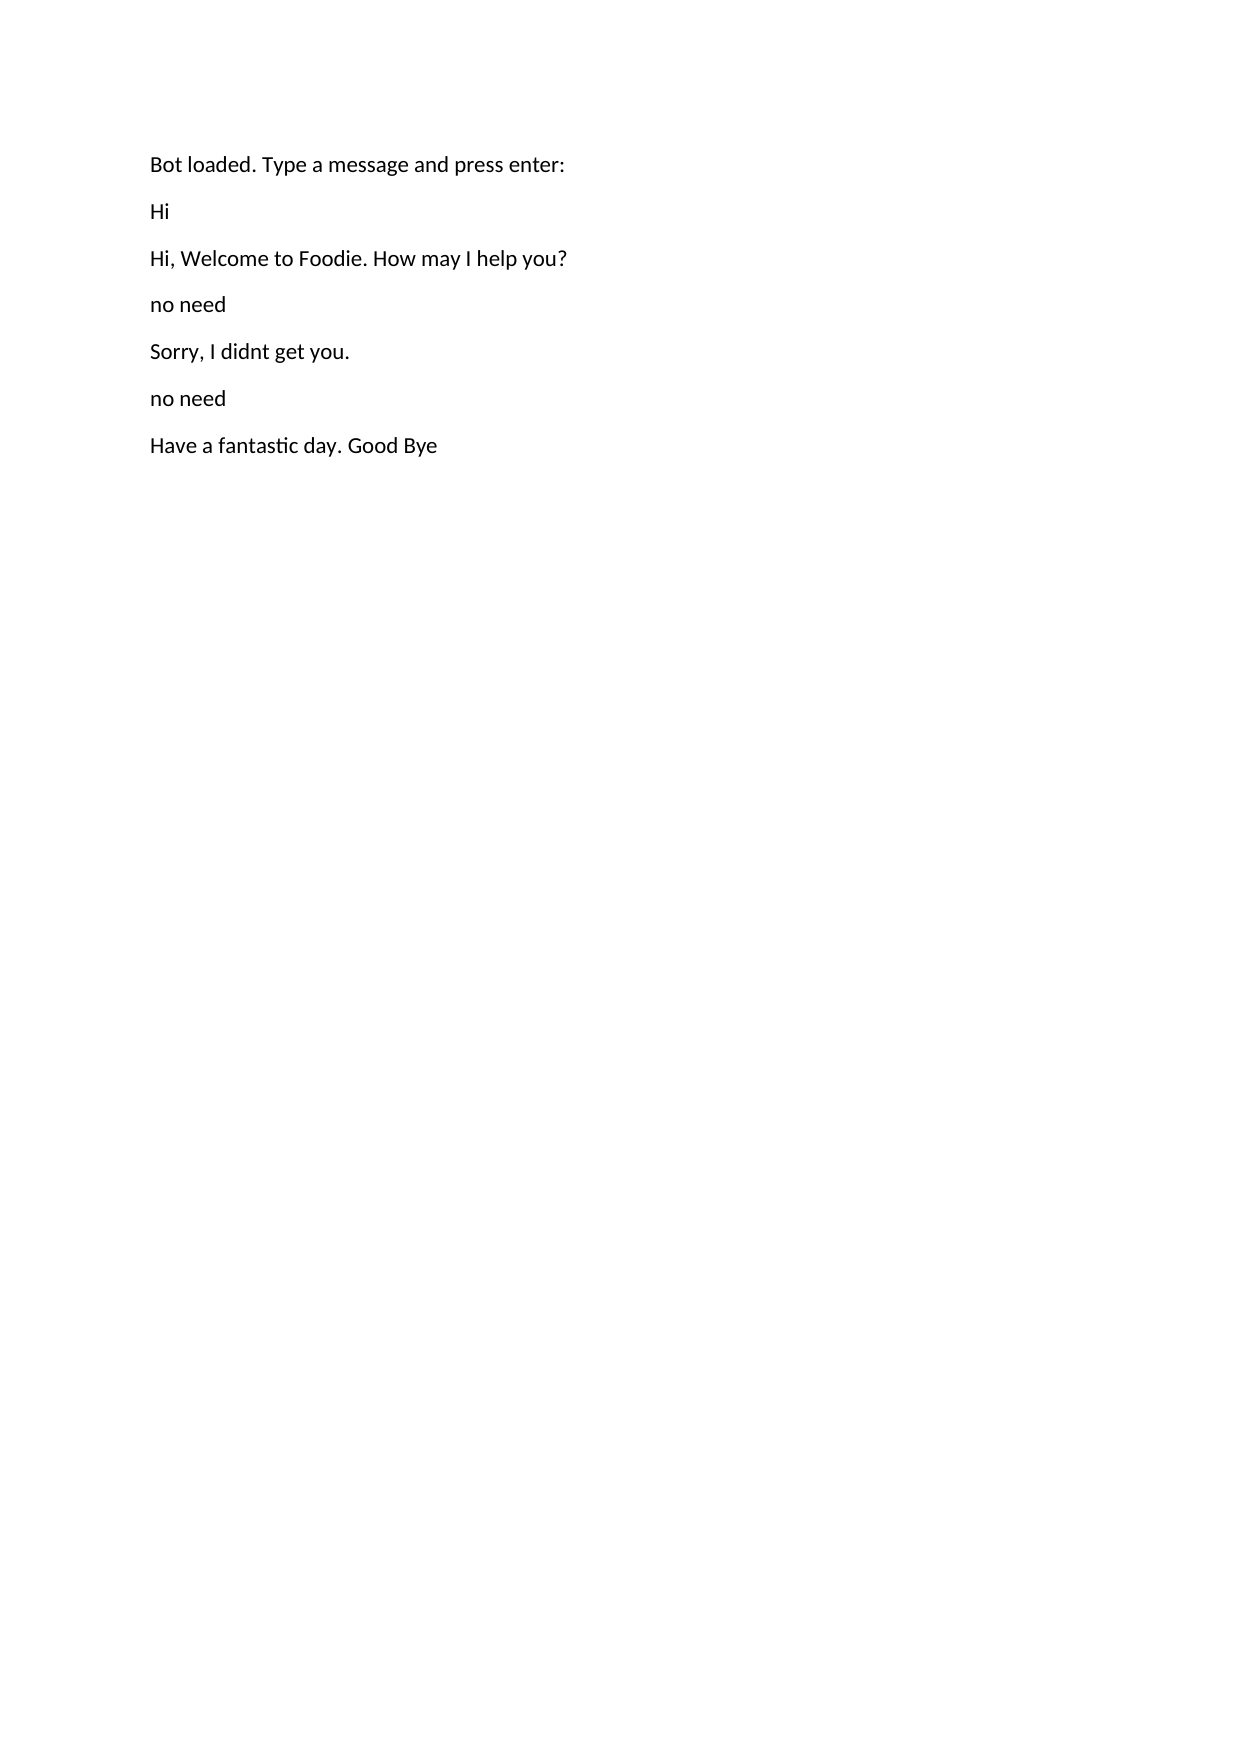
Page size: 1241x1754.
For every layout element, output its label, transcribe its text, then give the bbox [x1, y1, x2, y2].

text Sorry, I didnt get you. [150, 337, 1090, 366]
text no need [150, 291, 1090, 319]
text no need [150, 384, 1090, 412]
text Hi, Welcome to Foodie. How may I help you? [150, 244, 1090, 272]
text Bot loaded. Type a message and press enter: [150, 150, 1090, 178]
text Have a fantastic day. Good Bye [150, 431, 1090, 459]
text Hi [150, 197, 1090, 225]
